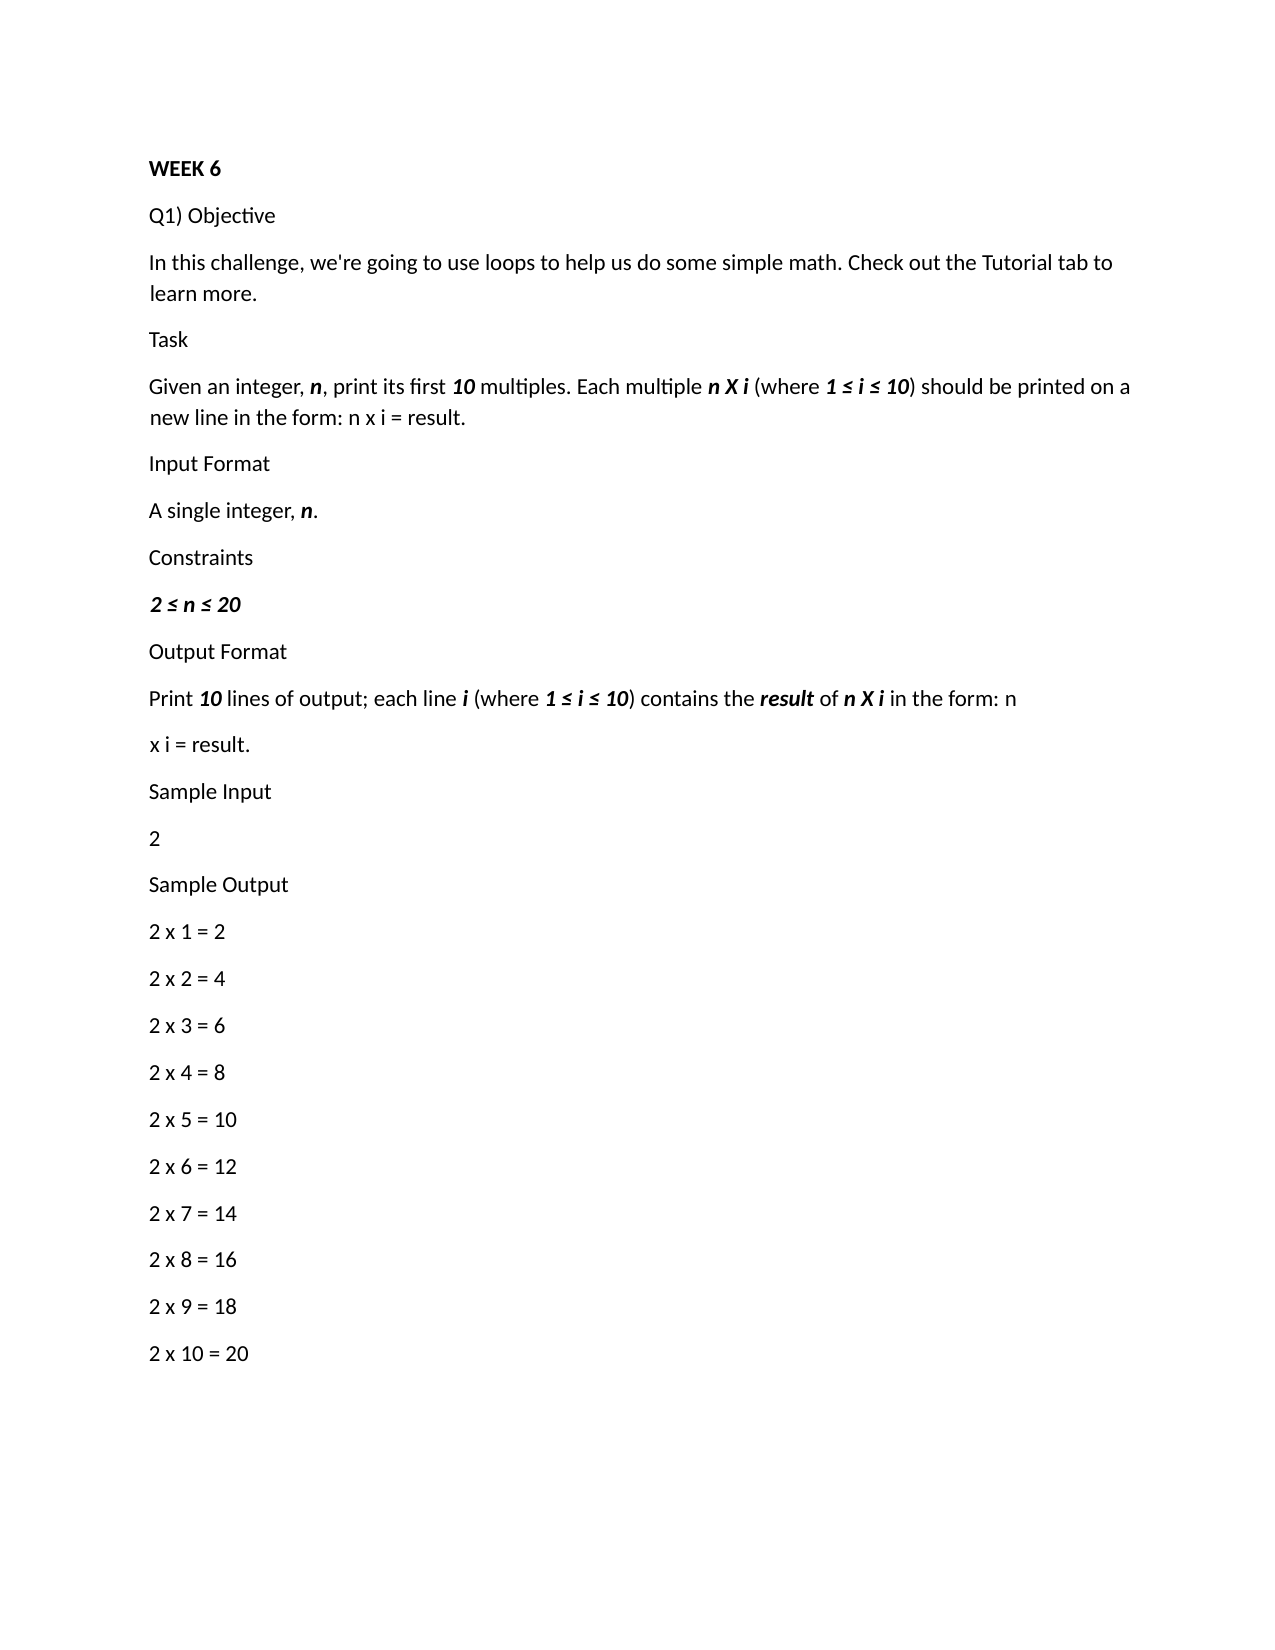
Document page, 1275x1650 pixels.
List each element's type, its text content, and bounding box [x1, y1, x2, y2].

text A single integer, n. [148, 496, 1132, 524]
text 2 [148, 824, 1132, 852]
text Sample Output [148, 871, 1132, 899]
text 2 ≤ n ≤ 20 [150, 590, 1155, 618]
text In this challenge, we're going to use loops to help us do some simple math. Check out the Tutorial tab to learn more. [148, 248, 1132, 307]
text Print 10 lines of output; each line i (where 1 ≤ i ≤ 10) contains the result of n X i in the form: n x i = result. [148, 684, 1018, 758]
text Task [148, 326, 1132, 354]
text 2 x 4 = 8 [148, 1058, 1132, 1086]
text 2 x 9 = 18 [148, 1292, 1132, 1321]
text Input Format [148, 449, 1132, 478]
text 2 x 3 = 6 [148, 1011, 1132, 1039]
text 2 x 1 = 2 [148, 917, 1132, 946]
text Constraints [148, 543, 1132, 571]
text 2 x 7 = 14 [148, 1199, 1132, 1227]
text 2 x 8 = 16 [148, 1246, 1132, 1274]
text 2 x 2 = 4 [148, 964, 1132, 992]
text 2 x 10 = 20 [148, 1339, 1132, 1367]
text Given an integer, n, print its first 10 multiples. Each multiple n X i (where 1 ≤ i ≤ 10) should be printed on a new line in the form: n x i = result. [148, 372, 1132, 431]
subtitle WEEK 6 [148, 154, 1155, 183]
text 2 x 5 = 10 [148, 1105, 1132, 1133]
text Sample Input [148, 777, 1132, 805]
text Q1) Objective [148, 202, 1132, 230]
text 2 x 6 = 12 [148, 1152, 1132, 1180]
text Output Format [148, 637, 1132, 665]
